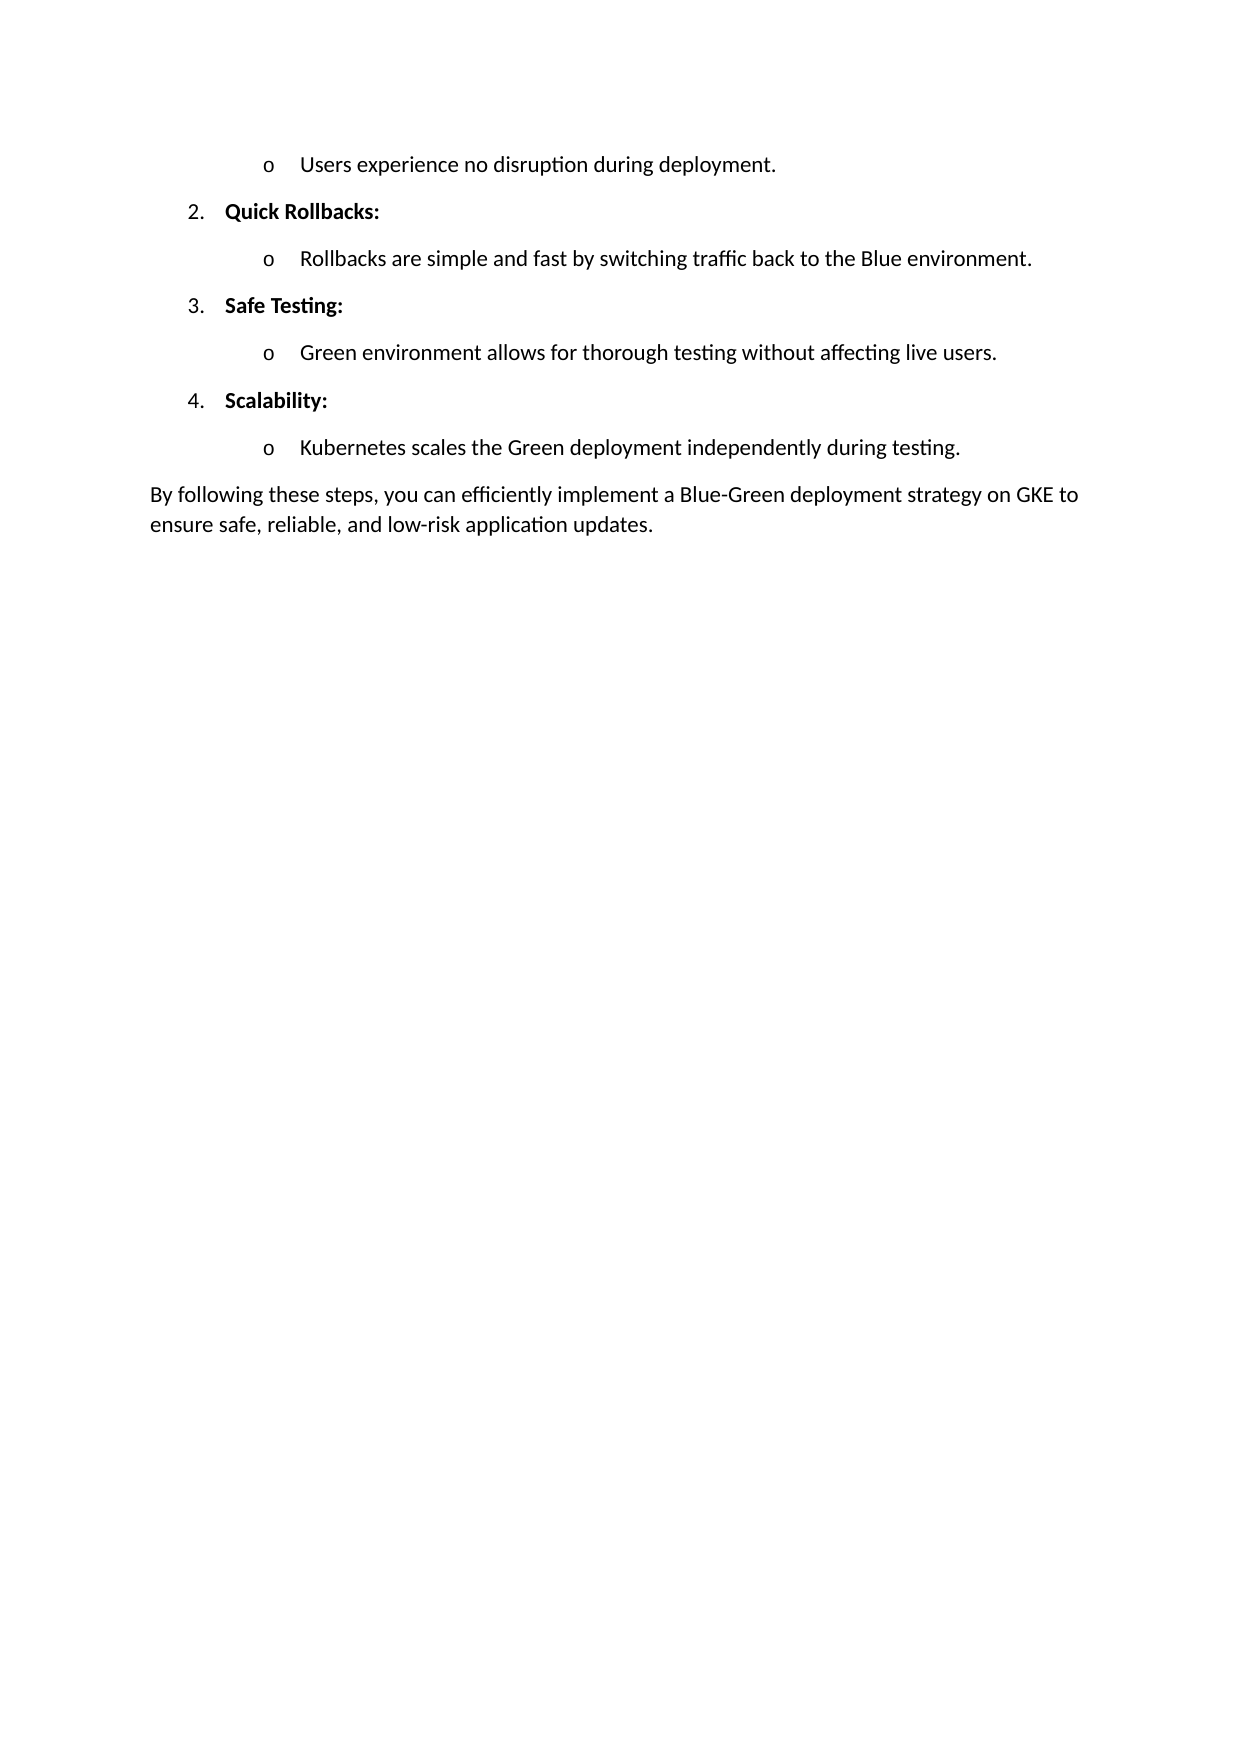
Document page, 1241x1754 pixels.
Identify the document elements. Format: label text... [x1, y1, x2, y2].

list Green environment allows for thorough testing without affecting live users. [262, 338, 1090, 367]
list Quick Rollbacks: [187, 197, 1090, 225]
list Users experience no disruption during deployment. [262, 150, 1090, 178]
list Scalability: [187, 386, 1090, 414]
list Kubernetes scales the Green deployment independently during testing. [262, 433, 1090, 461]
list Safe Testing: [187, 292, 1090, 320]
list Rollbacks are simple and fast by switching traffic back to the Blue environment. [262, 244, 1090, 273]
text By following these steps, you can efficiently implement a Blue-Green deployment strategy on GKE to ensure safe, reliable, and low-risk application updates. [150, 480, 1090, 538]
